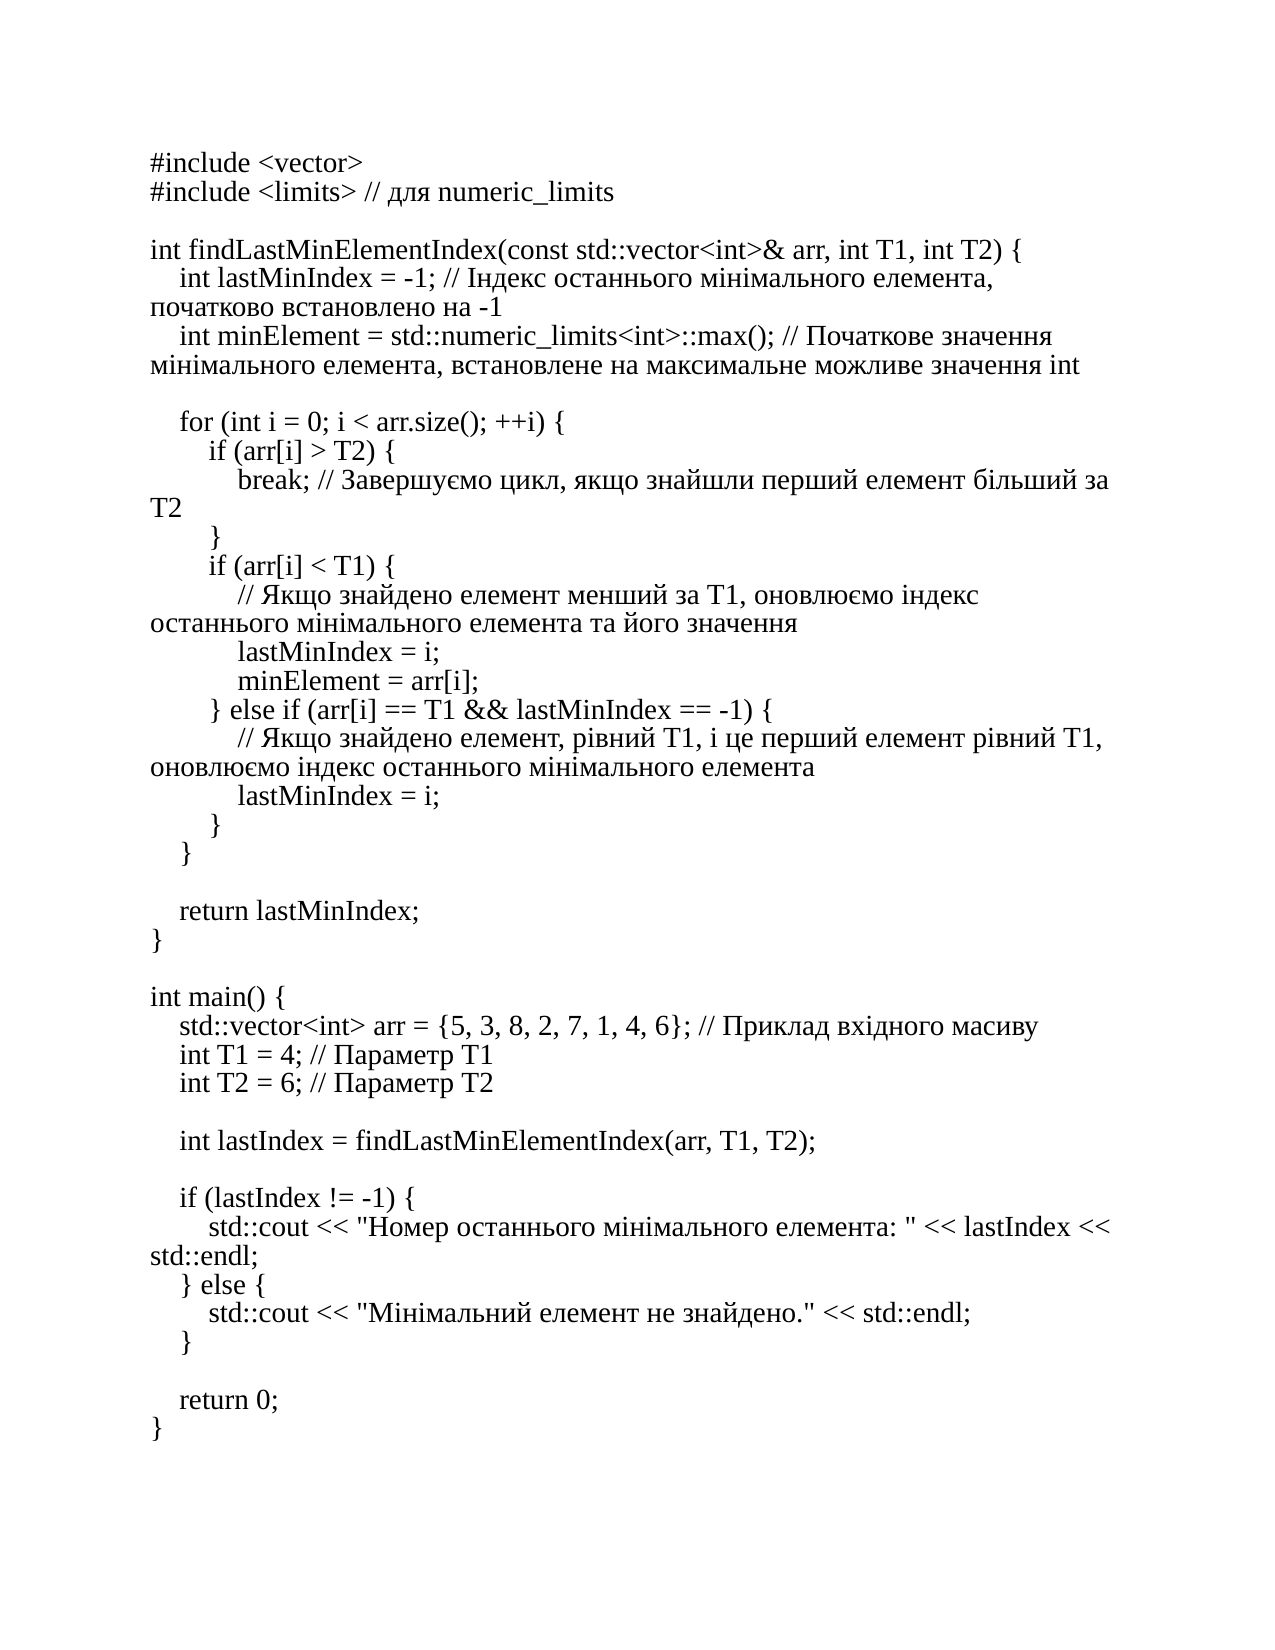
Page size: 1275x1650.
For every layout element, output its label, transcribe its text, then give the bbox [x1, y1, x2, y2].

text lastMinIndex = i; [150, 782, 1125, 811]
text } [150, 1415, 1125, 1444]
text int T1 = 4; // Параметр T1 [150, 1041, 1125, 1070]
text #include <limits> // для numeric_limits [150, 179, 1125, 207]
text if (arr[i] > T2) { [150, 437, 1125, 466]
text } else if (arr[i] == T1 && lastMinIndex == -1) { [150, 696, 1125, 725]
text } [150, 811, 1125, 840]
text } [150, 1329, 1125, 1357]
text #include <vector> [150, 150, 1125, 179]
text } [150, 840, 1125, 869]
text // Якщо знайдено елемент, рівний T1, і це перший елемент рівний T1, оновлюємо індекс останнього мінімального елемента [150, 725, 1125, 782]
text int lastMinIndex = -1; // Індекс останнього мінімального елемента, початково встановлено на -1 [150, 265, 1125, 322]
text std::cout << "Номер останнього мінімального елемента: " << lastIndex << std::endl; [150, 1214, 1125, 1271]
text int lastIndex = findLastMinElementIndex(arr, T1, T2); [150, 1127, 1125, 1156]
text return lastMinIndex; [150, 897, 1125, 926]
text for (int i = 0; i < arr.size(); ++i) { [150, 409, 1125, 437]
text break; // Завершуємо цикл, якщо знайшли перший елемент більший за T2 [150, 466, 1125, 524]
text if (lastIndex != -1) { [150, 1185, 1125, 1214]
text return 0; [150, 1386, 1125, 1415]
text int T2 = 6; // Параметр T2 [150, 1070, 1125, 1099]
text if (arr[i] < T1) { [150, 552, 1125, 581]
text lastMinIndex = i; [150, 639, 1125, 667]
text std::cout << "Мінімальний елемент не знайдено." << std::endl; [150, 1300, 1125, 1329]
text } else { [150, 1271, 1125, 1300]
text } [150, 926, 1125, 955]
text minElement = arr[i]; [150, 667, 1125, 696]
text } [150, 524, 1125, 552]
text // Якщо знайдено елемент менший за T1, оновлюємо індекс останнього мінімального елемента та його значення [150, 581, 1125, 639]
text int findLastMinElementIndex(const std::vector<int>& arr, int T1, int T2) { [150, 236, 1125, 265]
text std::vector<int> arr = {5, 3, 8, 2, 7, 1, 4, 6}; // Приклад вхідного масиву [150, 1012, 1125, 1041]
text int minElement = std::numeric_limits<int>::max(); // Початкове значення мінімального елемента, встановлене на максимальне можливе значення int [150, 322, 1125, 380]
text int main() { [150, 984, 1125, 1012]
